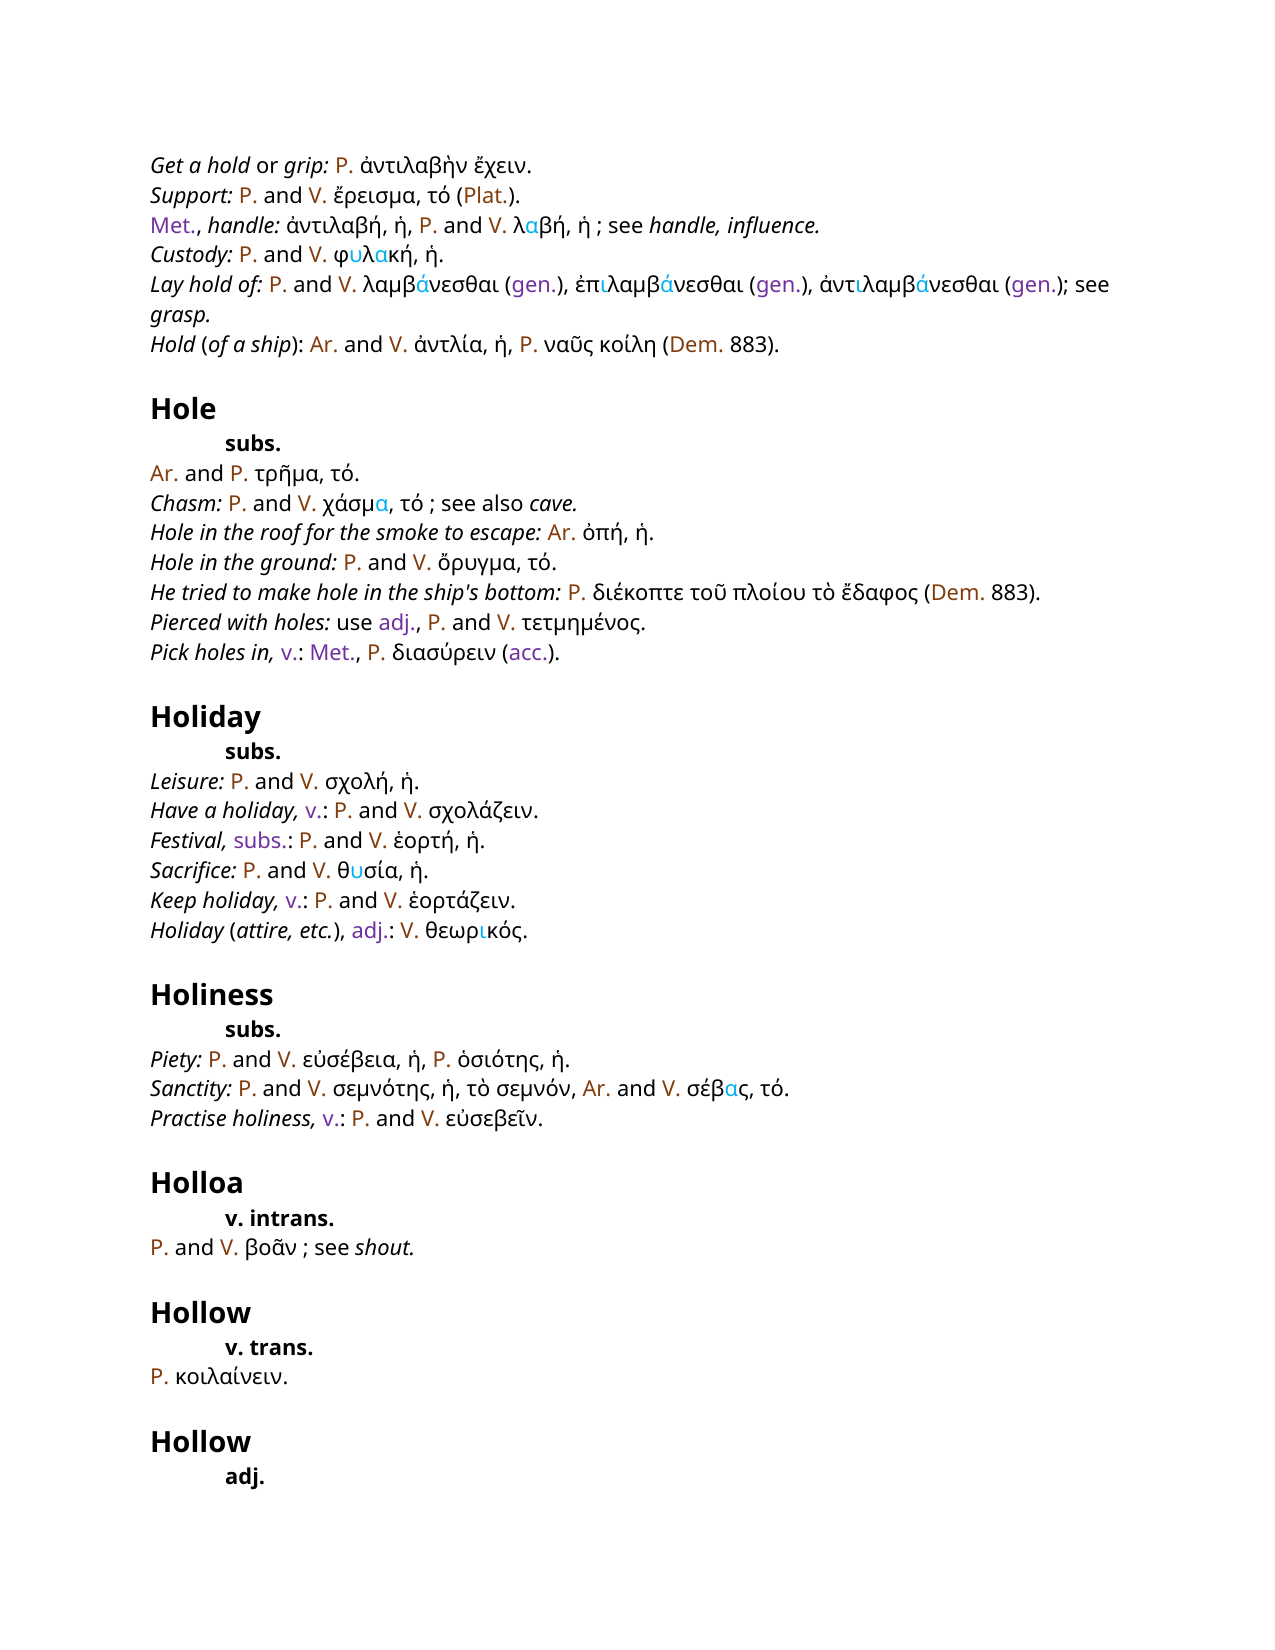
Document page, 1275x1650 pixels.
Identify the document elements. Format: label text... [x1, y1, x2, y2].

text Keep holiday, v.: P. and V. ἑορτάζειν. [150, 885, 1125, 914]
text Lay hold of: P. and V. λαμβάνεσθαι (gen.), ἐπιλαμβάνεσθαι (gen.), ἀντιλαμβάνεσθαι (gen.); see grasp. [150, 269, 1125, 329]
text Pick holes in, v.: Met., P. διασύρειν (acc.). [150, 637, 1125, 666]
text Custody: P. and V. φυλακή, ἡ. [150, 239, 1125, 269]
text Festival, subs.: P. and V. ἑορτή, ἡ. [150, 825, 1125, 855]
text He tried to make hole in the ship's bottom: P. διέκοπτε τοῦ πλοίου τὸ ἔδαφος (Dem. 883). [150, 577, 1125, 607]
text Met., handle: ἀντιλαβή, ἡ, P. and V. λαβή, ἡ ; see handle, influence. [150, 209, 1125, 239]
text Hollow v. trans. [150, 1292, 1125, 1361]
text Holiday (attire, etc.), adj.: V. θεωρικός. [150, 914, 1125, 944]
text Sanctity: P. and V. σεμνότης, ἡ, τὸ σεμνόν, Ar. and V. σέβας, τό. [150, 1073, 1125, 1103]
text Practise holiness, v.: P. and V. εὐσεβεῖν. [150, 1103, 1125, 1133]
text Holloa v. intrans. [150, 1163, 1125, 1232]
text Chasm: P. and V. χάσμα, τό ; see also cave. [150, 488, 1125, 517]
text Ar. and P. τρῆμα, τό. [150, 458, 1125, 488]
text Sacrifice: P. and V. θυσία, ἡ. [150, 855, 1125, 885]
text Hole subs. [150, 388, 1125, 458]
text Holiness subs. [150, 974, 1125, 1044]
text P. and V. βοᾶν ; see shout. [150, 1232, 1125, 1262]
text Get a hold or grip: P. ἀντιλαβὴν ἔχειν. [150, 150, 1125, 180]
text Hole in the roof for the smoke to escape: Ar. ὀπή, ἡ. [150, 517, 1125, 547]
text Hole in the ground: P. and V. ὄρυγμα, τό. [150, 547, 1125, 577]
text Leisure: P. and V. σχολή, ἡ. [150, 766, 1125, 795]
text Have a holiday, v.: P. and V. σχολάζειν. [150, 795, 1125, 825]
text P. κοιλαίνειν. [150, 1361, 1125, 1391]
text Holiday subs. [150, 696, 1125, 766]
text Hollow adj. [150, 1421, 1125, 1490]
text Hold (of a ship): Ar. and V. ἀντλία, ἡ, P. ναῦς κοίλη (Dem. 883). [150, 329, 1125, 358]
text Pierced with holes: use adj., P. and V. τετμημένος. [150, 607, 1125, 637]
text Piety: P. and V. εὐσέβεια, ἡ, P. ὁσιότης, ἡ. [150, 1044, 1125, 1073]
text Support: P. and V. ἔρεισμα, τό (Plat.). [150, 180, 1125, 209]
